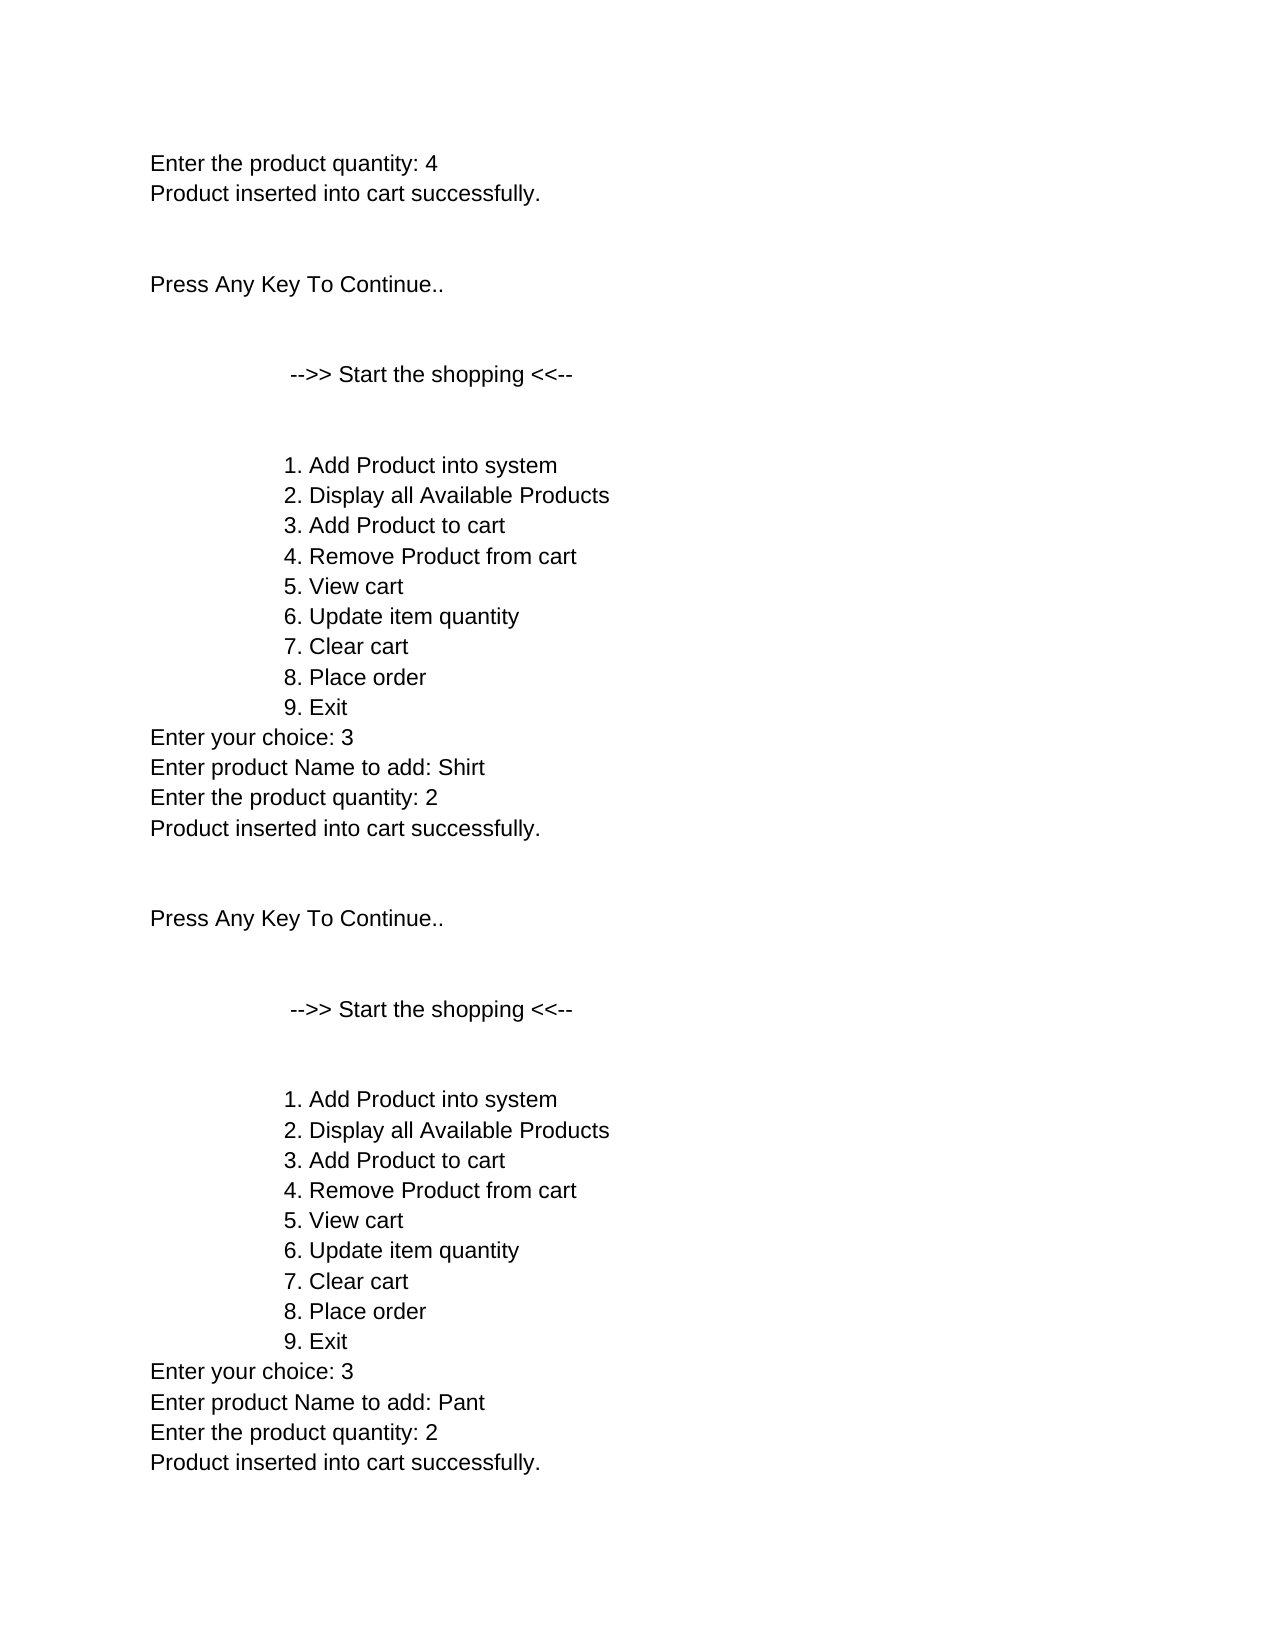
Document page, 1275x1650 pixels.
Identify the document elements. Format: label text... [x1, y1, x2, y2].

text 4. Remove Product from cart [150, 543, 1125, 569]
text Enter your choice: 3 [150, 724, 1125, 750]
text -->> Start the shopping <<-- [150, 361, 1125, 388]
text Enter the product quantity: 4 [150, 150, 1125, 176]
text 2. Display all Available Products [150, 482, 1125, 509]
text 9. Exit [150, 694, 1125, 720]
text 3. Add Product to cart [150, 1147, 1125, 1173]
text Enter product Name to add: Pant [150, 1388, 1125, 1415]
text 6. Update item quantity [150, 1237, 1125, 1264]
text 7. Clear cart [150, 1268, 1125, 1294]
text 9. Exit [150, 1328, 1125, 1354]
text 5. View cart [150, 1207, 1125, 1234]
text Enter the product quantity: 2 [150, 784, 1125, 811]
text 1. Add Product into system [150, 452, 1125, 478]
text Press Any Key To Continue.. [150, 905, 1125, 932]
text -->> Start the shopping <<-- [150, 996, 1125, 1022]
text Enter product Name to add: Shirt [150, 754, 1125, 781]
text 8. Place order [150, 663, 1125, 690]
text Product inserted into cart successfully. [150, 1449, 1125, 1475]
text 4. Remove Product from cart [150, 1177, 1125, 1203]
text 1. Add Product into system [150, 1086, 1125, 1113]
text 2. Display all Available Products [150, 1117, 1125, 1143]
text 5. View cart [150, 573, 1125, 599]
text 8. Place order [150, 1298, 1125, 1324]
text Press Any Key To Continue.. [150, 271, 1125, 297]
text Enter your choice: 3 [150, 1358, 1125, 1385]
text 7. Clear cart [150, 633, 1125, 660]
text Product inserted into cart successfully. [150, 180, 1125, 207]
text Product inserted into cart successfully. [150, 814, 1125, 841]
text Enter the product quantity: 2 [150, 1419, 1125, 1445]
text 3. Add Product to cart [150, 512, 1125, 539]
text 6. Update item quantity [150, 603, 1125, 629]
